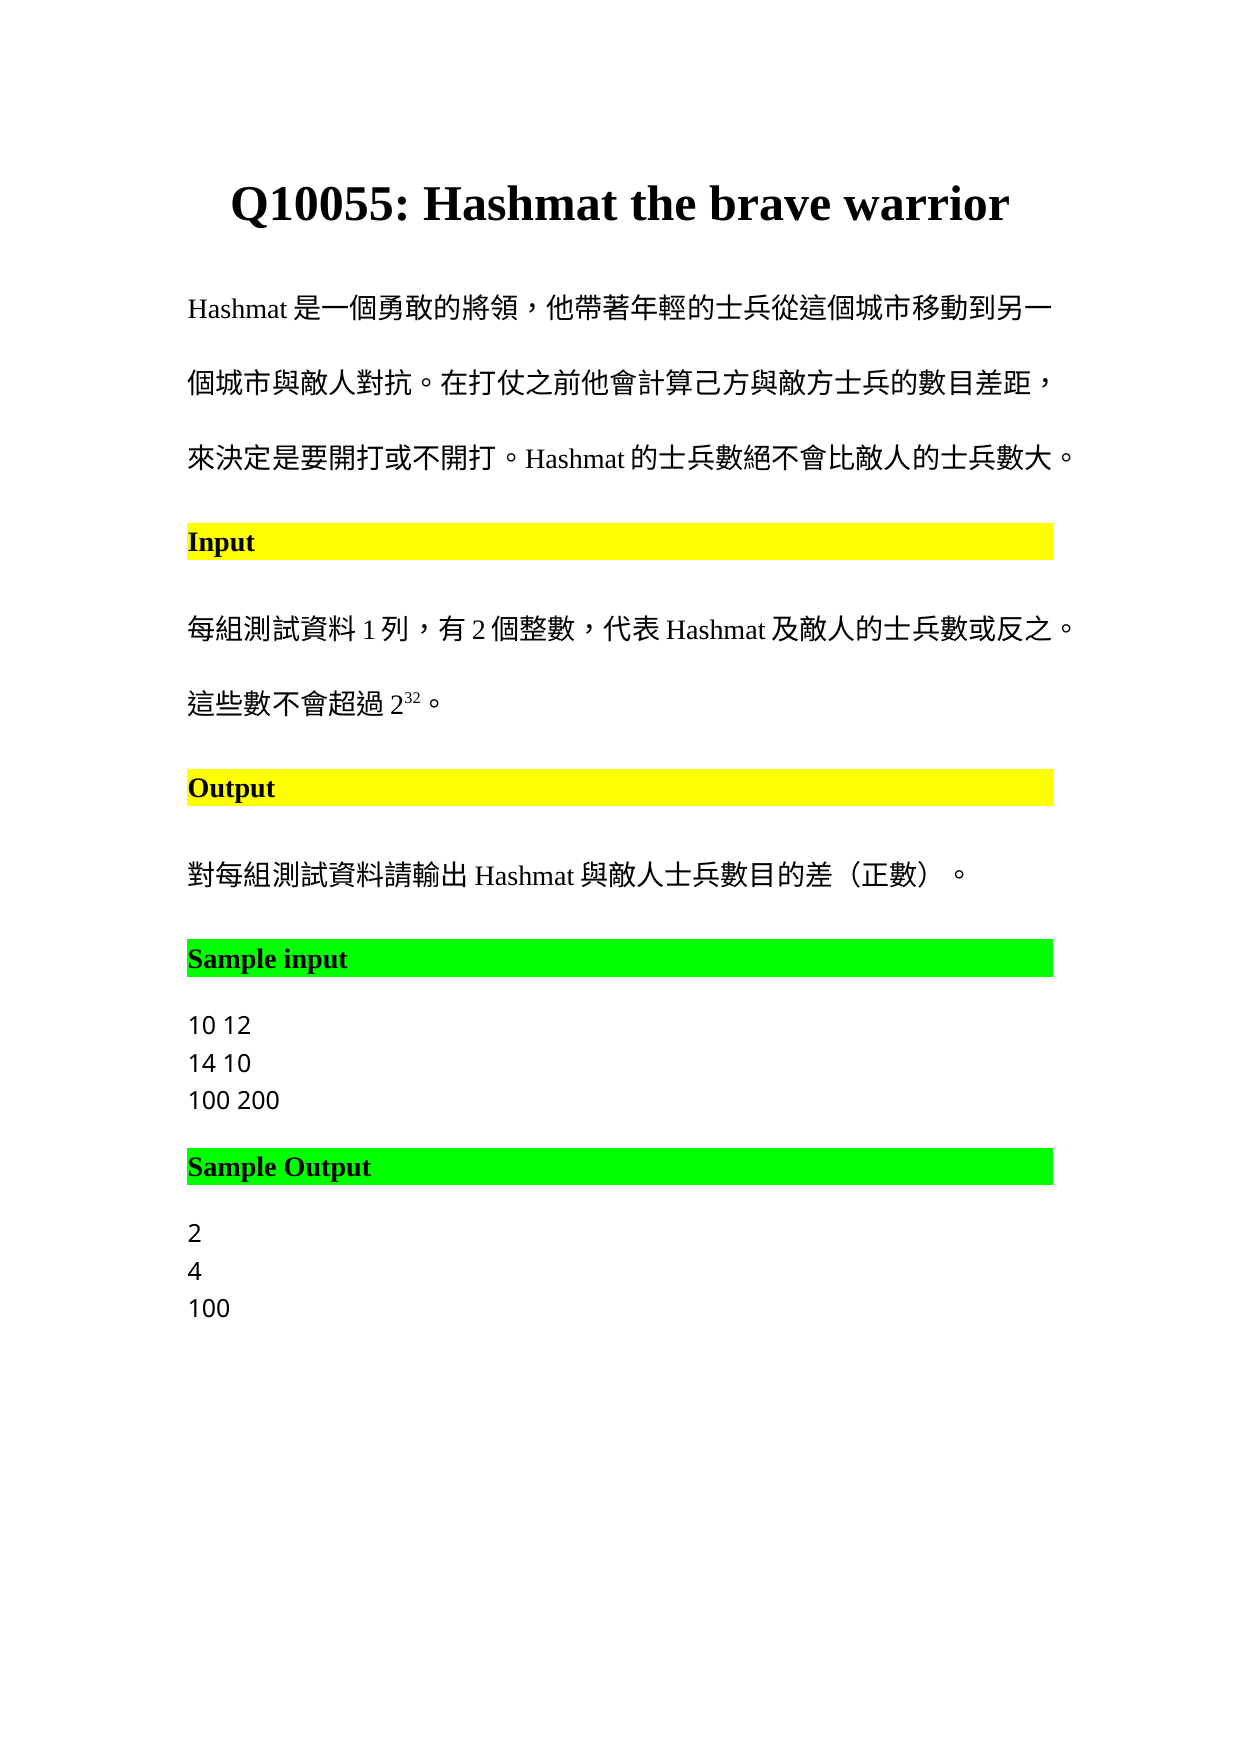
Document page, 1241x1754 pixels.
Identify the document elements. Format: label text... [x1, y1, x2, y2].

text 14 10 [187, 1044, 1053, 1081]
text Sample Output [187, 1148, 1053, 1185]
text 每組測試資料1列，有2個整數，代表Hashmat及敵人的士兵數或反之。這些數不會超過232。 [187, 589, 1053, 739]
text 4 [187, 1252, 1053, 1289]
text Sample input [187, 939, 1053, 977]
text 2 [187, 1214, 1053, 1252]
text 10 12 [187, 1006, 1053, 1044]
text 100 [187, 1289, 1053, 1327]
text Input [187, 523, 1053, 560]
text Output [187, 769, 1053, 806]
text Q10055: Hashmat the brave warrior [187, 164, 1053, 239]
text 對每組測試資料請輸出Hashmat與敵人士兵數目的差（正數）。 [187, 835, 1053, 910]
text Hashmat是一個勇敢的將領，他帶著年輕的士兵從這個城市移動到另一個城市與敵人對抗。在打仗之前他會計算己方與敵方士兵的數目差距，來決定是要開打或不開打。Hashmat的士兵數絕不會比敵人的士兵數大。 [187, 269, 1053, 494]
text 100 200 [187, 1081, 1053, 1119]
